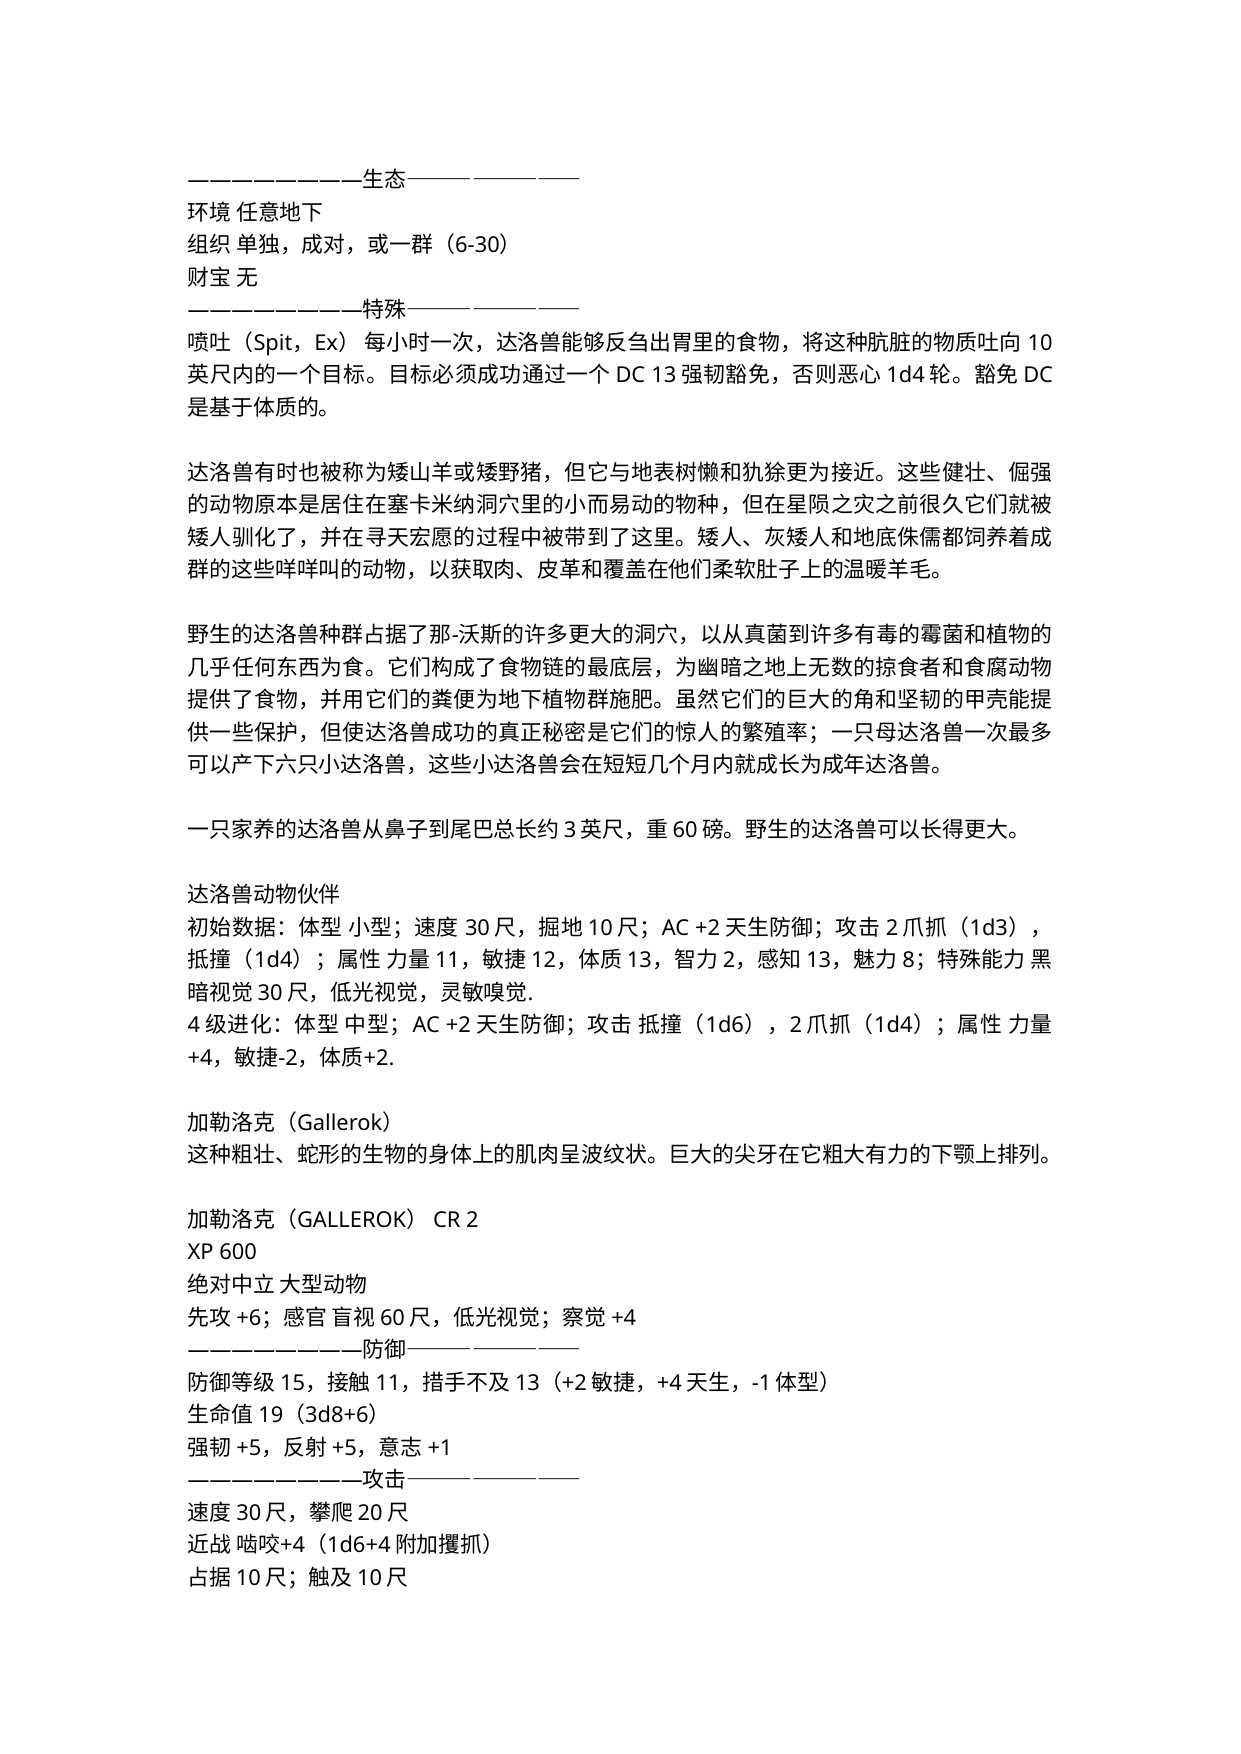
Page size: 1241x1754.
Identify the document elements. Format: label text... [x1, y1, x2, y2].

text 喷吐（Spit，Ex） 每小时一次，达洛兽能够反刍出胃里的食物，将这种肮脏的物质吐向10英尺内的一个目标。目标必须成功通过一个DC 13强韧豁免，否则恶心1d4轮。豁免DC是基于体质的。 [187, 324, 1053, 422]
text 防御等级 15，接触 11，措手不及 13（+2敏捷，+4天生，-1体型） [187, 1364, 1053, 1397]
text 速度 30尺，攀爬20尺 [187, 1494, 1053, 1527]
text 4级进化：体型 中型；AC +2天生防御；攻击 抵撞（1d6），2爪抓（1d4）；属性 力量+4，敏捷-2，体质+2. [187, 1007, 1053, 1072]
text 财宝 无 [187, 259, 1053, 292]
text 这种粗壮、蛇形的生物的身体上的肌肉呈波纹状。巨大的尖牙在它粗大有力的下颚上排列。 [187, 1137, 1053, 1169]
text 占据10尺；触及10尺 [187, 1559, 1053, 1592]
text 先攻 +6；感官 盲视60尺，低光视觉；察觉 +4 [187, 1299, 1053, 1332]
text 生命值 19（3d8+6） [187, 1397, 1053, 1429]
text 达洛兽动物伙伴 [187, 877, 1053, 909]
text 组织 单独，成对，或一群（6-30） [187, 227, 1053, 259]
text 加勒洛克（Gallerok） [187, 1104, 1053, 1137]
text 近战 啮咬+4（1d6+4附加攫抓） [187, 1527, 1053, 1559]
text ————————特殊———————— [187, 292, 1053, 324]
text ————————防御———————— [187, 1332, 1053, 1364]
text 环境 任意地下 [187, 194, 1053, 227]
text 加勒洛克（GALLEROK） CR 2 [187, 1202, 1053, 1234]
text XP 600 [187, 1234, 1053, 1267]
text 强韧 +5，反射 +5，意志 +1 [187, 1429, 1053, 1462]
text ————————攻击———————— [187, 1462, 1053, 1494]
text 野生的达洛兽种群占据了那-沃斯的许多更大的洞穴，以从真菌到许多有毒的霉菌和植物的几乎任何东西为食。它们构成了食物链的最底层，为幽暗之地上无数的掠食者和食腐动物提供了食物，并用它们的粪便为地下植物群施肥。虽然它们的巨大的角和坚韧的甲壳能提供一些保护，但使达洛兽成功的真正秘密是它们的惊人的繁殖率；一只母达洛兽一次最多可以产下六只小达洛兽，这些小达洛兽会在短短几个月内就成长为成年达洛兽。 [187, 617, 1053, 779]
text ————————生态———————— [187, 162, 1053, 194]
text 达洛兽有时也被称为矮山羊或矮野猪，但它与地表树懒和犰狳更为接近。这些健壮、倔强的动物原本是居住在塞卡米纳洞穴里的小而易动的物种，但在星陨之灾之前很久它们就被矮人驯化了，并在寻天宏愿的过程中被带到了这里。矮人、灰矮人和地底侏儒都饲养着成群的这些咩咩叫的动物，以获取肉、皮革和覆盖在他们柔软肚子上的温暖羊毛。 [187, 454, 1053, 584]
text 绝对中立 大型动物 [187, 1267, 1053, 1299]
text 一只家养的达洛兽从鼻子到尾巴总长约3英尺，重60磅。野生的达洛兽可以长得更大。 [187, 812, 1053, 844]
text 初始数据：体型 小型；速度 30尺，掘地10尺；AC +2天生防御；攻击 2爪抓（1d3），抵撞（1d4）；属性 力量11，敏捷12，体质13，智力2，感知13，魅力8；特殊能力 黑暗视觉30尺，低光视觉，灵敏嗅觉. [187, 909, 1053, 1007]
